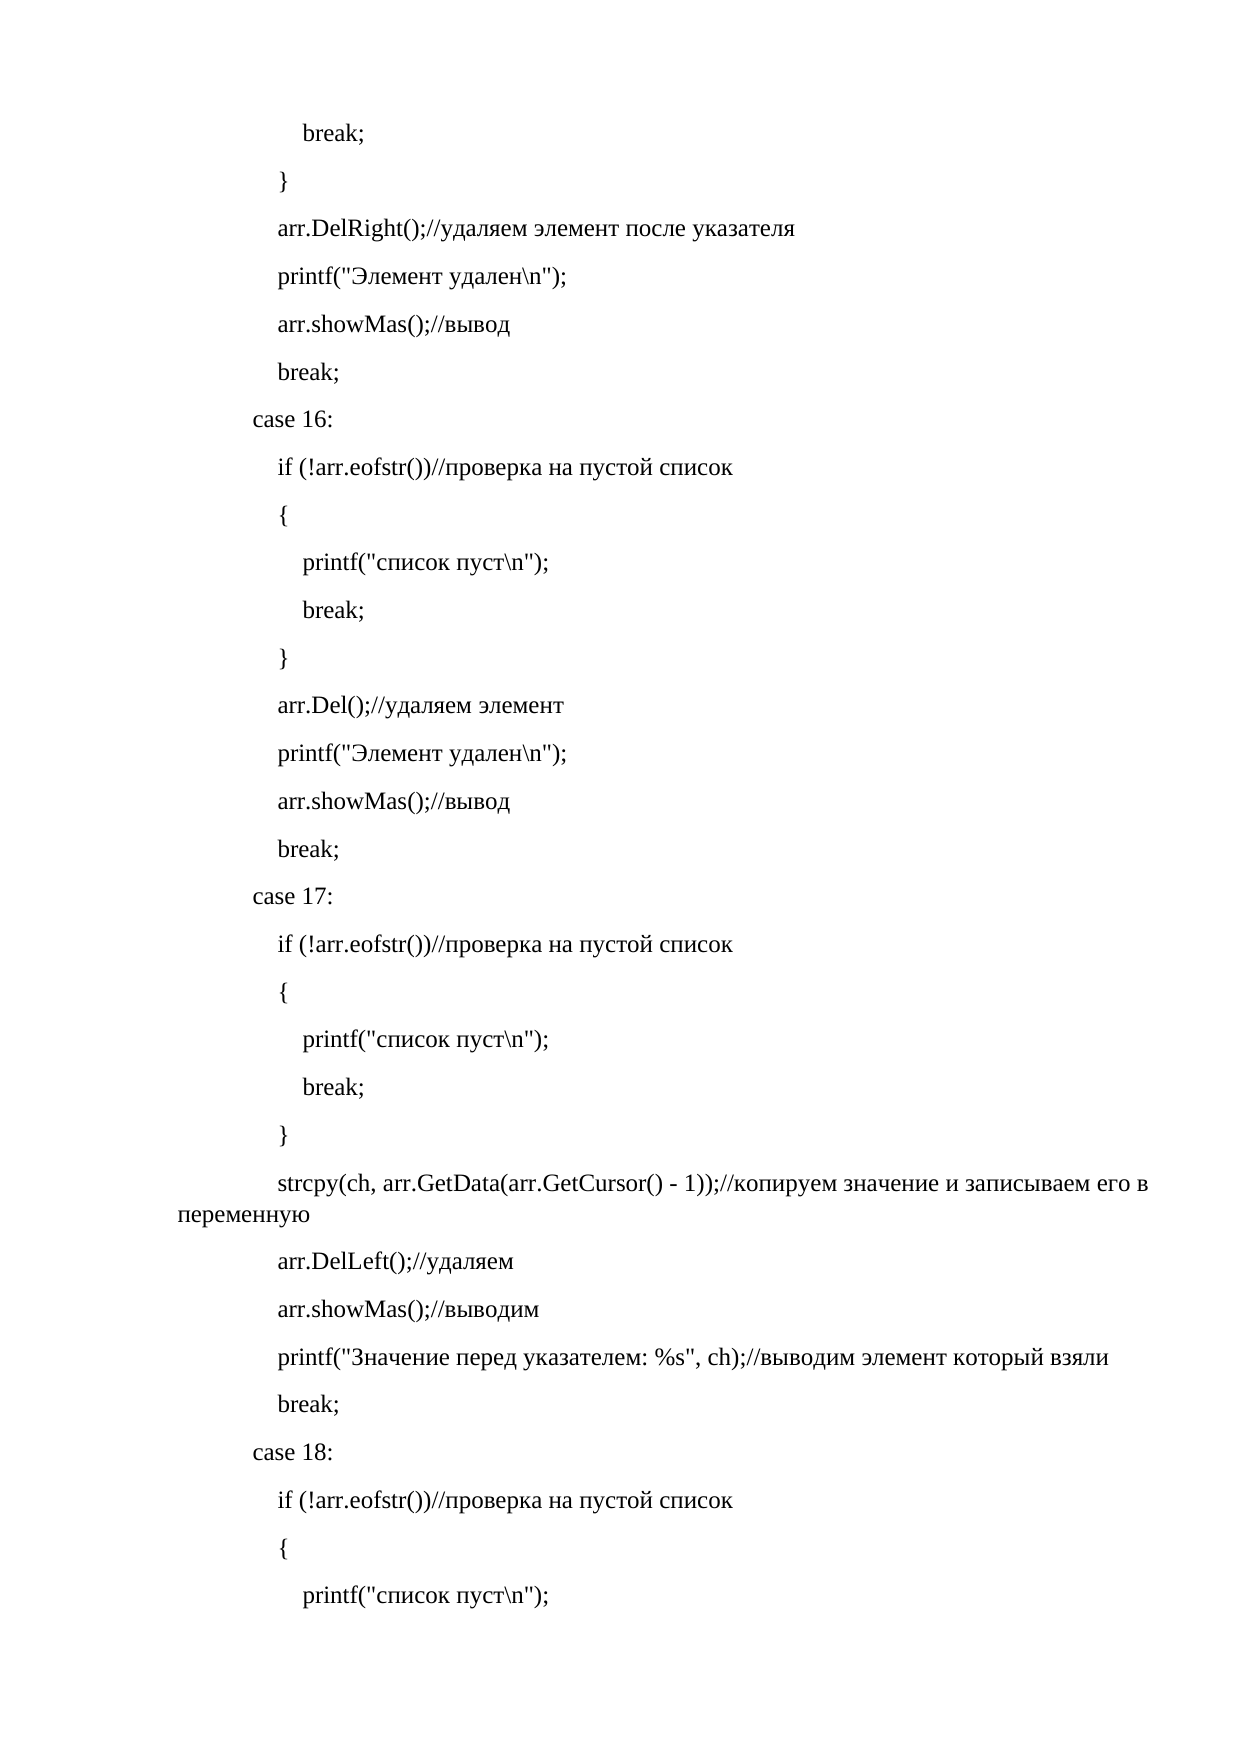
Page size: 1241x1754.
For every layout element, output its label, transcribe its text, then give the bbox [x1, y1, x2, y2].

text arr.showMas();//вывод [177, 786, 1152, 815]
text strcpy(ch, arr.GetData(arr.GetCursor() - 1));//копируем значение и записываем его в переменную [177, 1168, 1152, 1227]
text break; [177, 118, 1152, 147]
text arr.showMas();//выводим [177, 1294, 1152, 1323]
text { [177, 977, 1152, 1006]
text printf("Значение перед указателем: %s", ch);//выводим элемент который взяли [177, 1342, 1152, 1371]
text if (!arr.eofstr())//проверка на пустой список [177, 1485, 1152, 1514]
text break; [177, 1072, 1152, 1101]
text arr.DelLeft();//удаляем [177, 1246, 1152, 1275]
text printf("Элемент удален\n"); [177, 261, 1152, 290]
text printf("список пуст\n"); [177, 547, 1152, 576]
text arr.showMas();//вывод [177, 309, 1152, 338]
text case 16: [177, 404, 1152, 433]
text arr.Del();//удаляем элемент [177, 691, 1152, 719]
text arr.DelRight();//удаляем элемент после указателя [177, 213, 1152, 242]
text { [177, 1533, 1152, 1561]
text printf("Элемент удален\n"); [177, 738, 1152, 767]
text { [177, 500, 1152, 528]
text } [177, 1120, 1152, 1149]
text case 18: [177, 1437, 1152, 1466]
text break; [177, 595, 1152, 624]
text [177, 452, 1152, 481]
text } [177, 643, 1152, 672]
text if (!arr.eofstr())//проверка на пустой список [177, 929, 1152, 958]
text break; [177, 1389, 1152, 1418]
text printf("список пуст\n"); [177, 1024, 1152, 1053]
text break; [177, 357, 1152, 385]
text printf("список пуст\n"); [177, 1580, 1152, 1609]
text case 17: [177, 881, 1152, 910]
text break; [177, 834, 1152, 862]
text } [177, 166, 1152, 194]
